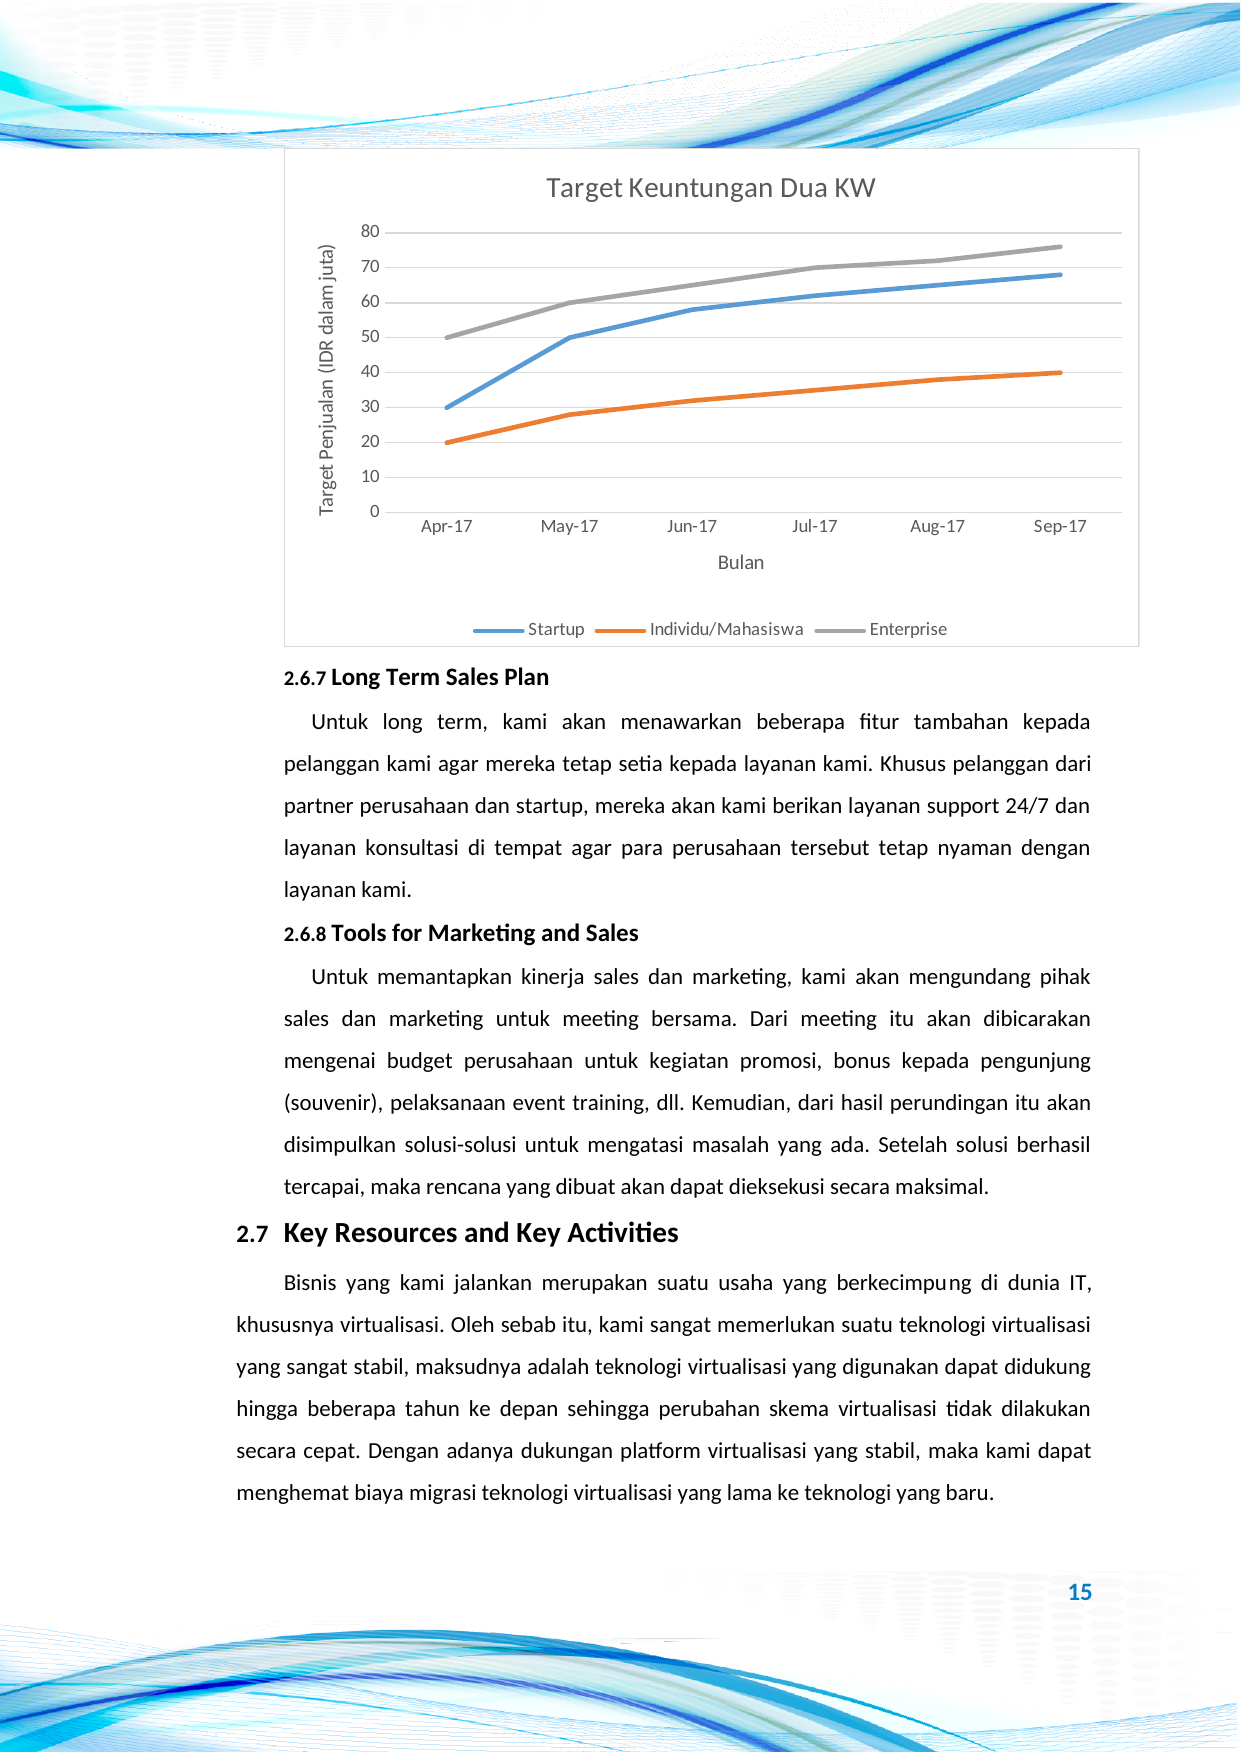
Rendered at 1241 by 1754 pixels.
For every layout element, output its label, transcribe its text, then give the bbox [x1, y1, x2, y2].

picture [0, 1, 1241, 149]
text Untuk memantapkan kinerja sales dan marketing, kami akan mengundang pihak sales dan marketing untuk meeting bersama. Dari meeting itu akan dibicarakan mengenai budget perusahaan untuk kegiatan promosi, bonus kepada pengunjung (souvenir), pelaksanaan event training, dll. Kemudian, dari hasil perundingan itu akan disimpulkan solusi-solusi untuk mengatasi masalah yang ada. Setelah solusi berhasil tercapai, maka rencana yang dibuat akan dapat dieksekusi secara maksimal. [283, 962, 1092, 1200]
text Long Term Sales Plan [283, 661, 1092, 692]
text Tools for Marketing and Sales [283, 917, 1092, 947]
text Untuk long term, kami akan menawarkan beberapa fitur tambahan kepada pelanggan kami agar mereka tetap setia kepada layanan kami. Khusus pelanggan dari partner perusahaan dan startup, mereka akan kami berikan layanan support 24/7 dan layanan konsultasi di tempat agar para perusahaan tersebut tetap nyaman dengan layanan kami. [283, 707, 1092, 903]
picture [0, 1570, 1238, 1752]
text Bisnis yang kami jalankan merupakan suatu usaha yang berkecimpung di dunia IT, khususnya virtualisasi. Oleh sebab itu, kami sangat memerlukan suatu teknologi virtualisasi yang sangat stabil, maksudnya adalah teknologi virtualisasi yang digunakan dapat didukung hingga beberapa tahun ke depan sehingga perubahan skema virtualisasi tidak dilakukan secara cepat. Dengan adanya dukungan platform virtualisasi yang stabil, maka kami dapat menghemat biaya migrasi teknologi virtualisasi yang lama ke teknologi yang baru. [236, 1268, 1092, 1506]
text Key Resources and Key Activities [236, 1214, 1092, 1250]
